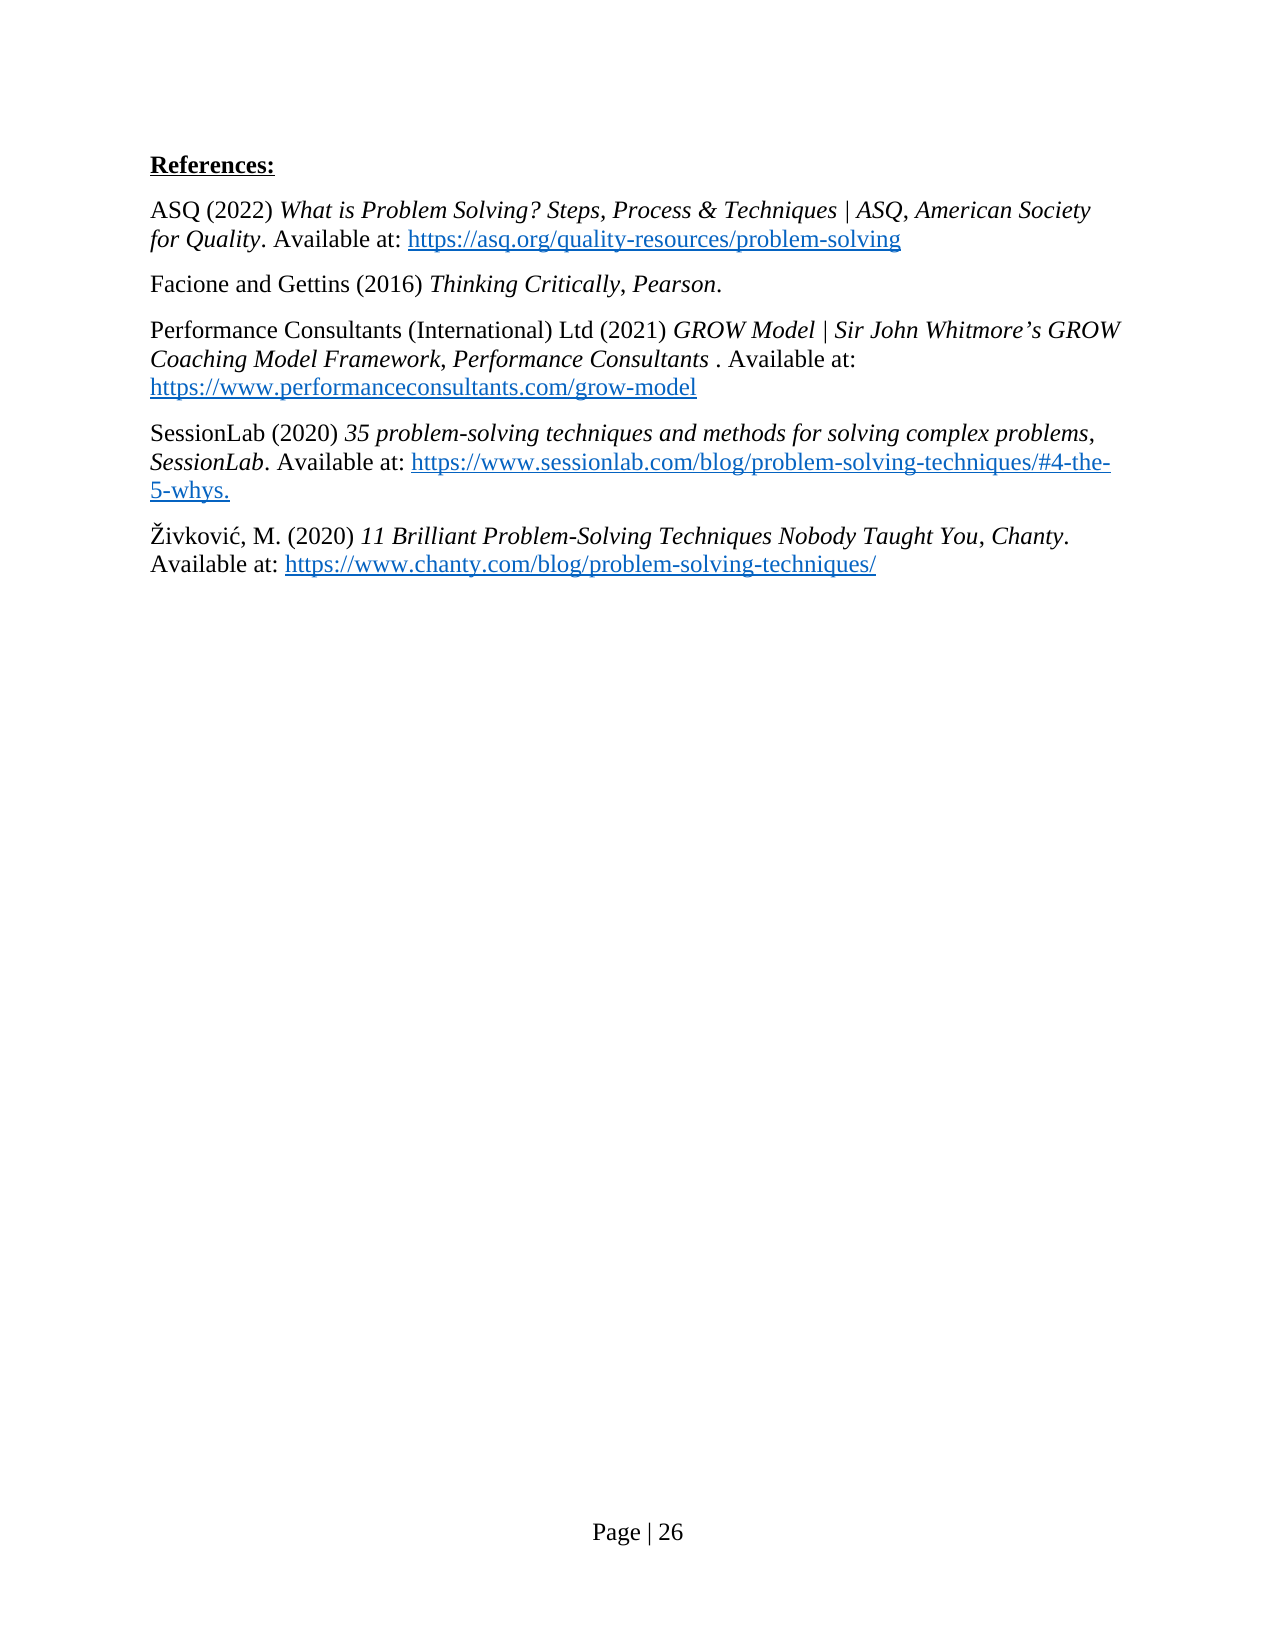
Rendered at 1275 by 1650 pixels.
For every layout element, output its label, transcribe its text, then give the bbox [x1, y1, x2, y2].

text Facione and Gettins (2016) Thinking Critically, Pearson. [150, 269, 1125, 298]
text SessionLab (2020) 35 problem-solving techniques and methods for solving complex problems, SessionLab. Available at: https://www.sessionlab.com/blog/problem-solving-techniques/#4-the-5-whys. [150, 418, 1125, 504]
text Živković, M. (2020) 11 Brilliant Problem-Solving Techniques Nobody Taught You, Chanty. Available at: https://www.chanty.com/blog/problem-solving-techniques/ [150, 521, 1125, 578]
text Performance Consultants (International) Ltd (2021) GROW Model | Sir John Whitmore’s GROW Coaching Model Framework, Performance Consultants . Available at: https://www.performanceconsultants.com/grow-model [150, 315, 1125, 401]
text References: [150, 150, 1125, 179]
text ASQ (2022) What is Problem Solving? Steps, Process & Techniques | ASQ, American Society for Quality. Available at: https://asq.org/quality-resources/problem-solving [150, 195, 1125, 253]
